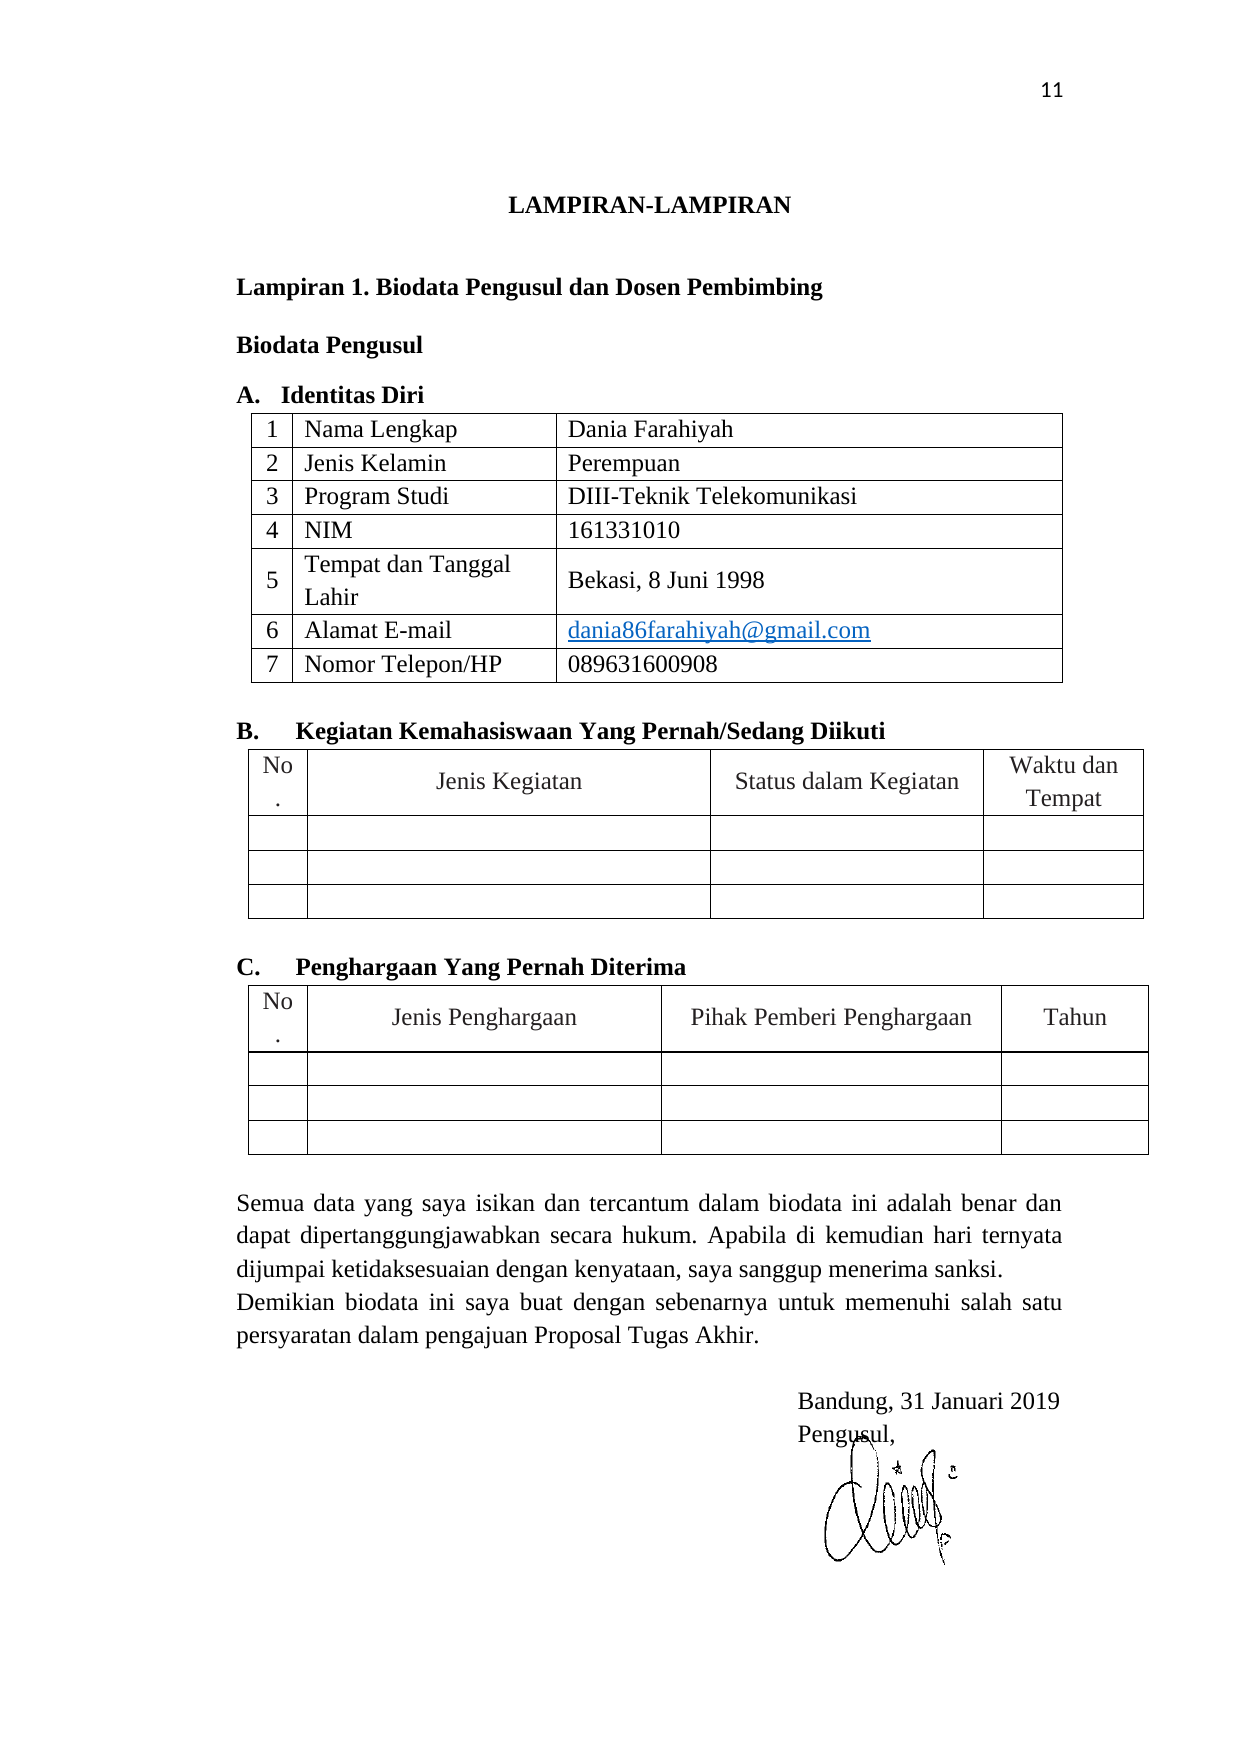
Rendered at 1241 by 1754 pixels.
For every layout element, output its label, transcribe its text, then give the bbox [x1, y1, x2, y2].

table_cell [249, 1121, 307, 1153]
table_header Status dalam Kegiatan [711, 750, 983, 815]
table_header Dania Farahiyah [557, 414, 1062, 447]
table_cell [308, 851, 710, 883]
table_cell Tempat dan Tanggal Lahir [293, 549, 556, 614]
list Kegiatan Kemahasiswaan Yang Pernah/Sedang Diikuti [236, 716, 1063, 744]
text Semua data yang saya isikan dan tercantum dalam biodata ini adalah benar dan dapat dipertanggungjawabkan secara hukum. Apabila di kemudian hari ternyata dijumpai ketidaksesuaian dengan kenyataan, saya sanggup menerima sanksi. [236, 1188, 1063, 1282]
table_cell [662, 1053, 1001, 1085]
table_cell [984, 816, 1143, 849]
table_cell DIII-Teknik Telekomunikasi [557, 481, 1062, 514]
table_header No. [249, 986, 307, 1051]
table_cell [249, 1086, 307, 1119]
table_cell 4 [252, 515, 292, 548]
text Pengusul, [797, 1419, 1063, 1447]
table_header 1 [252, 414, 292, 447]
table_cell 3 [252, 481, 292, 514]
table_cell [711, 851, 983, 883]
table_cell [308, 1121, 661, 1153]
table_cell [1002, 1121, 1148, 1153]
table_cell [662, 1121, 1001, 1153]
table_cell 089631600908 [557, 649, 1062, 682]
table_header Nama Lengkap [293, 414, 556, 447]
table_cell [984, 851, 1143, 883]
text Biodata Pengusul [236, 330, 1063, 359]
table_cell [711, 885, 983, 918]
table_cell 5 [252, 549, 292, 614]
table_cell [1002, 1053, 1148, 1085]
table_cell [308, 1053, 661, 1085]
table_header Waktu dan Tempat [984, 750, 1143, 815]
table_cell 6 [252, 615, 292, 648]
table_header Jenis Penghargaan [308, 986, 661, 1051]
table_cell [662, 1086, 1001, 1119]
table_cell Bekasi, 8 Juni 1998 [557, 549, 1062, 614]
table_cell [249, 851, 307, 883]
subtitle Lampiran 1. Biodata Pengusul dan Dosen Pembimbing [236, 272, 1063, 301]
table_cell Jenis Kelamin [293, 448, 556, 480]
table_cell [308, 885, 710, 918]
table_cell [249, 885, 307, 918]
table_cell Perempuan [557, 448, 1062, 480]
table_cell [308, 816, 710, 849]
table_header Jenis Kegiatan [308, 750, 710, 815]
table_cell Alamat E-mail [293, 615, 556, 648]
table_cell Nomor Telepon/HP [293, 649, 556, 682]
table_cell [1002, 1086, 1148, 1119]
table_cell Program Studi [293, 481, 556, 514]
text Bandung, 31 Januari 2019 [797, 1386, 1063, 1414]
list Identitas Diri [236, 380, 1063, 409]
table_cell [308, 1086, 661, 1119]
subtitle LAMPIRAN-LAMPIRAN [236, 190, 1063, 218]
table_header Tahun [1002, 986, 1148, 1051]
table_cell [249, 1053, 307, 1085]
table_cell [711, 816, 983, 849]
table_cell 161331010 [557, 515, 1062, 548]
table_cell 2 [252, 448, 292, 480]
list Penghargaan Yang Pernah Diterima [236, 952, 1063, 980]
table_cell [249, 816, 307, 849]
table_cell dania86farahiyah@gmail.com [557, 615, 1062, 648]
table_cell NIM [293, 515, 556, 548]
table_header Pihak Pemberi Penghargaan [662, 986, 1001, 1051]
text Demikian biodata ini saya buat dengan sebenarnya untuk memenuhi salah satu persyaratan dalam pengajuan Proposal Tugas Akhir. [236, 1287, 1063, 1348]
table_cell 7 [252, 649, 292, 682]
table_cell [984, 885, 1143, 918]
table_header No. [249, 750, 307, 815]
